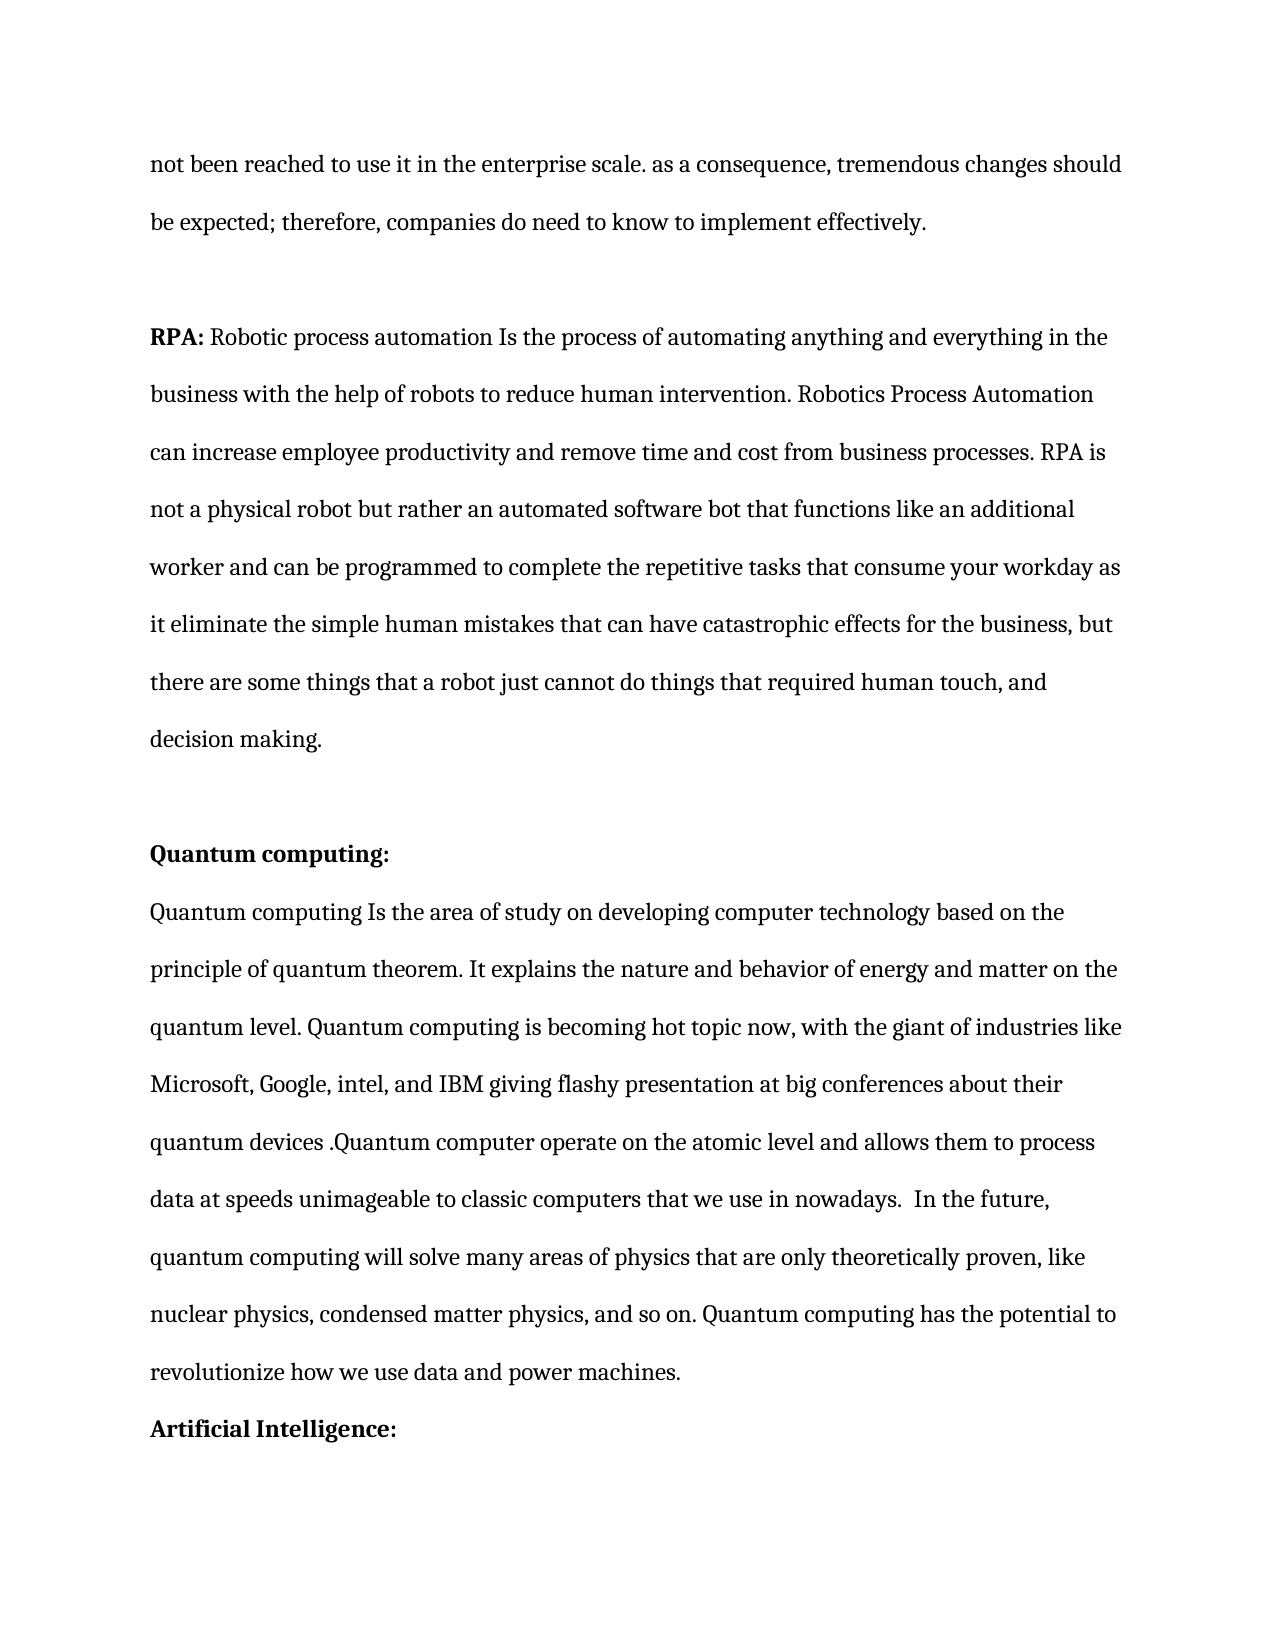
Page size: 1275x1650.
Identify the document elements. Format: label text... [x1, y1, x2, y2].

text Quantum computing: [150, 840, 1125, 869]
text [150, 150, 1125, 236]
text Artificial Intelligence: [150, 1415, 1125, 1444]
text RPA: Robotic process automation Is the process of automating anything and everything in the business with the help of robots to reduce human intervention. Robotics Process Automation can increase employee productivity and remove time and cost from business processes. RPA is not a physical robot but rather an automated software bot that functions like an additional worker and can be programmed to complete the repetitive tasks that consume your workday as it eliminate the simple human mistakes that can have catastrophic effects for the business, but there are some things that a robot just cannot do things that required human touch, and decision making. [150, 322, 1125, 754]
text Quantum computing Is the area of study on developing computer technology based on the principle of quantum theorem. It explains the nature and behavior of energy and matter on the quantum level. Quantum computing is becoming hot topic now, with the giant of industries like Microsoft, Google, intel, and IBM giving flashy presentation at big conferences about their quantum devices .Quantum computer operate on the atomic level and allows them to process data at speeds unimageable to classic computers that we use in nowadays. In the future, quantum computing will solve many areas of physics that are only theoretically proven, like nuclear physics, condensed matter physics, and so on. Quantum computing has the potential to revolutionize how we use data and power machines. [150, 897, 1125, 1386]
